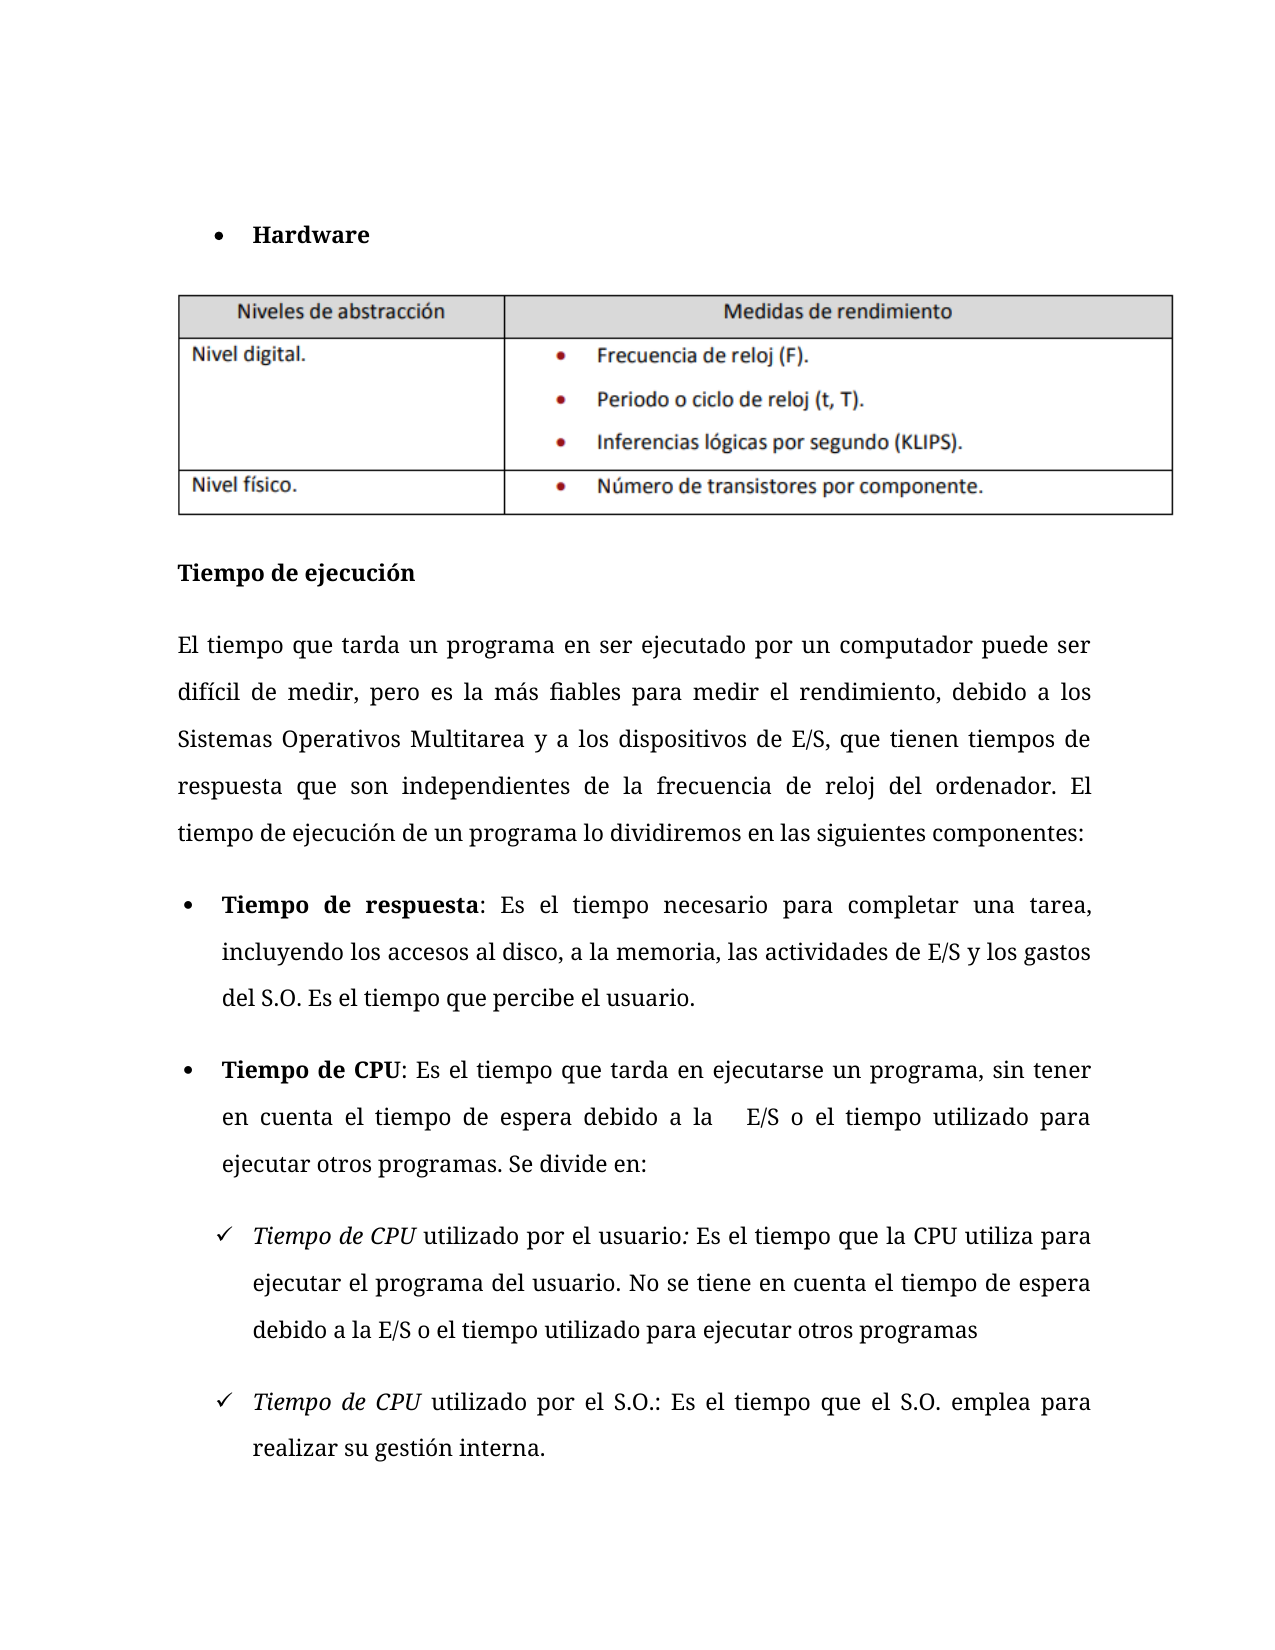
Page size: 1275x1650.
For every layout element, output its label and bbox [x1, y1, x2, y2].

picture [177, 291, 1176, 518]
